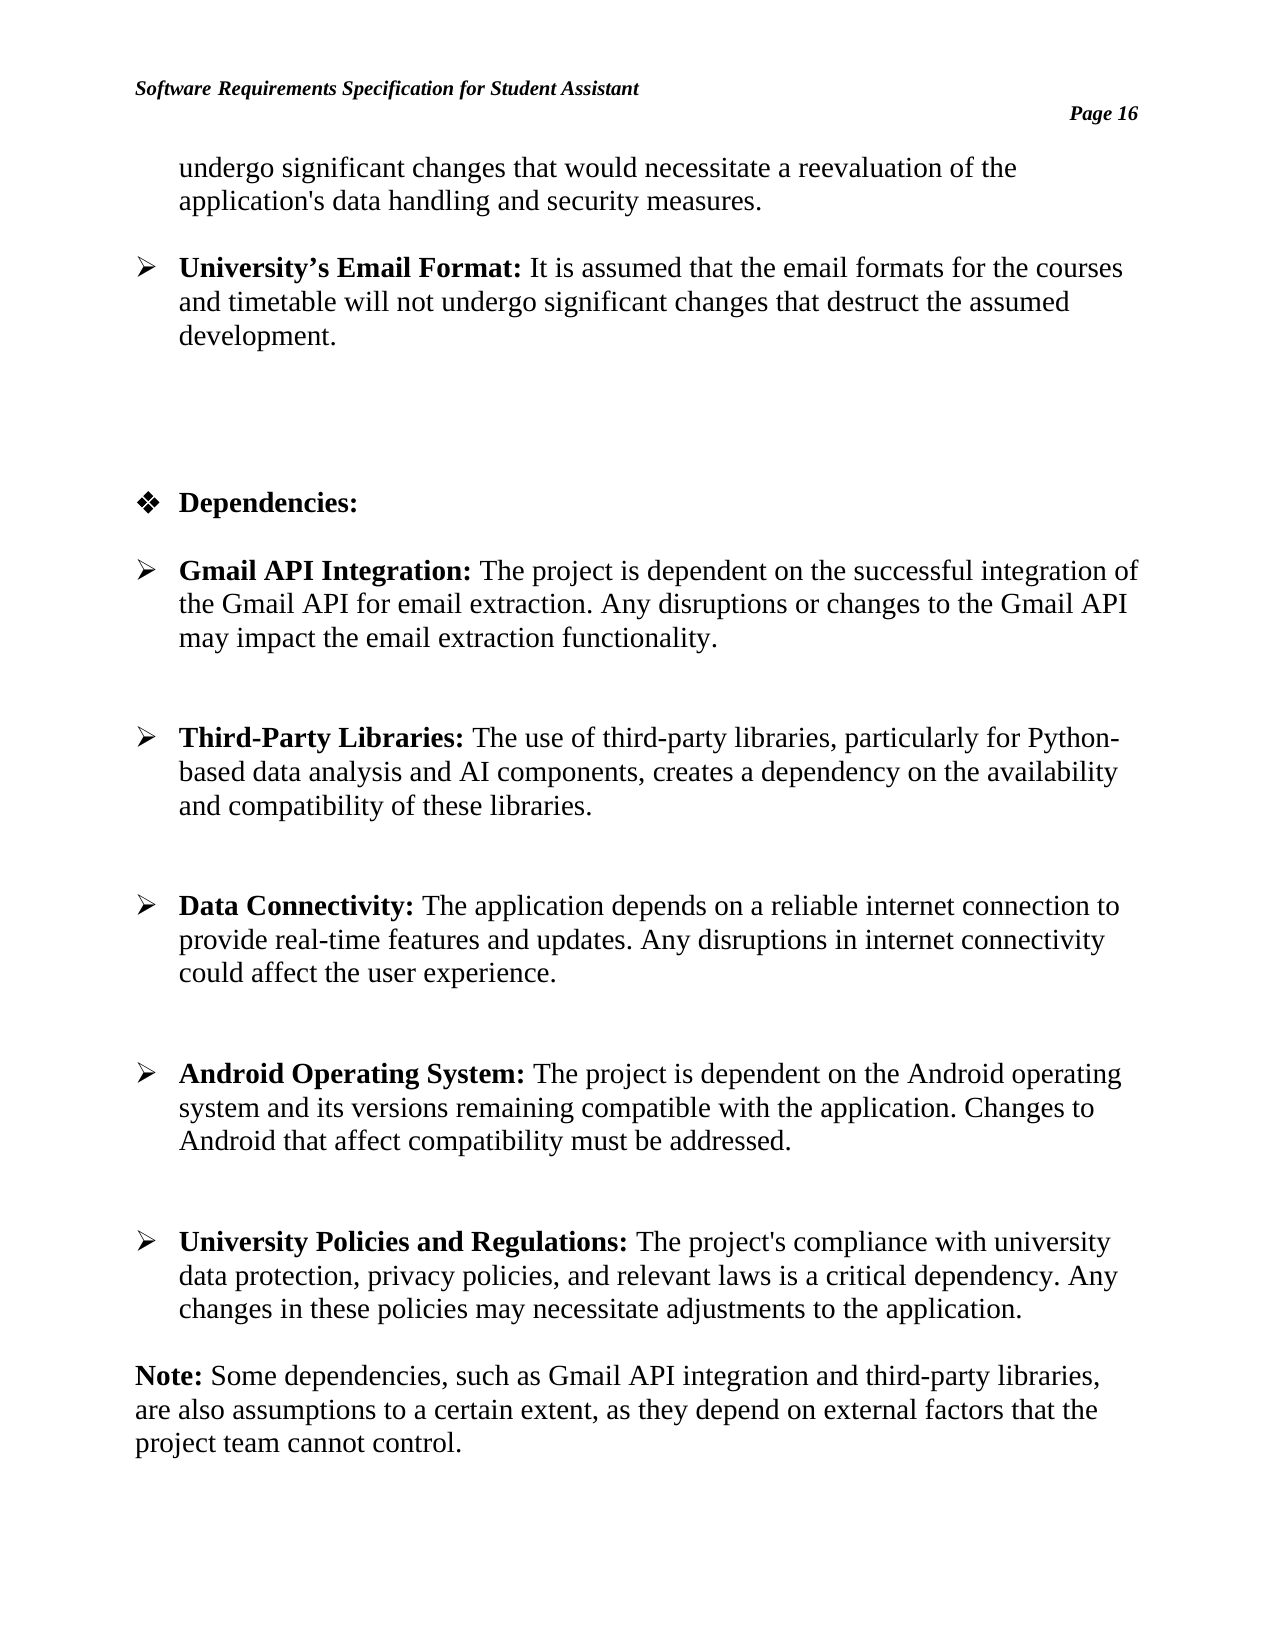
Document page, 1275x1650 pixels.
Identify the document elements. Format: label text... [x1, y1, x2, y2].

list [135, 150, 1140, 251]
text Note: Some dependencies, such as Gmail API integration and third-party libraries, are also assumptions to a certain extent, as they depend on external factors that the project team cannot control. [135, 1358, 1140, 1459]
list University Policies and Regulations: The project's compliance with university data protection, privacy policies, and relevant laws is a critical dependency. Any changes in these policies may necessitate adjustments to the application. [135, 1224, 1140, 1325]
list University’s Email Format: It is assumed that the email formats for the courses and timetable will not undergo significant changes that destruct the assumed development. [135, 251, 1140, 351]
list Data Connectivity: The application depends on a reliable internet connection to provide real-time features and updates. Any disruptions in internet connectivity could affect the user experience. [135, 888, 1140, 989]
list Dependencies: [135, 486, 1140, 519]
list Android Operating System: The project is dependent on the Android operating system and its versions remaining compatible with the application. Changes to Android that affect compatibility must be addressed. [135, 1056, 1140, 1157]
list Gmail API Integration: The project is dependent on the successful integration of the Gmail API for email extraction. Any disruptions or changes to the Gmail API may impact the email extraction functionality. [135, 553, 1140, 653]
list Third-Party Libraries: The use of third-party libraries, particularly for Python-based data analysis and AI components, creates a dependency on the availability and compatibility of these libraries. [135, 721, 1140, 821]
